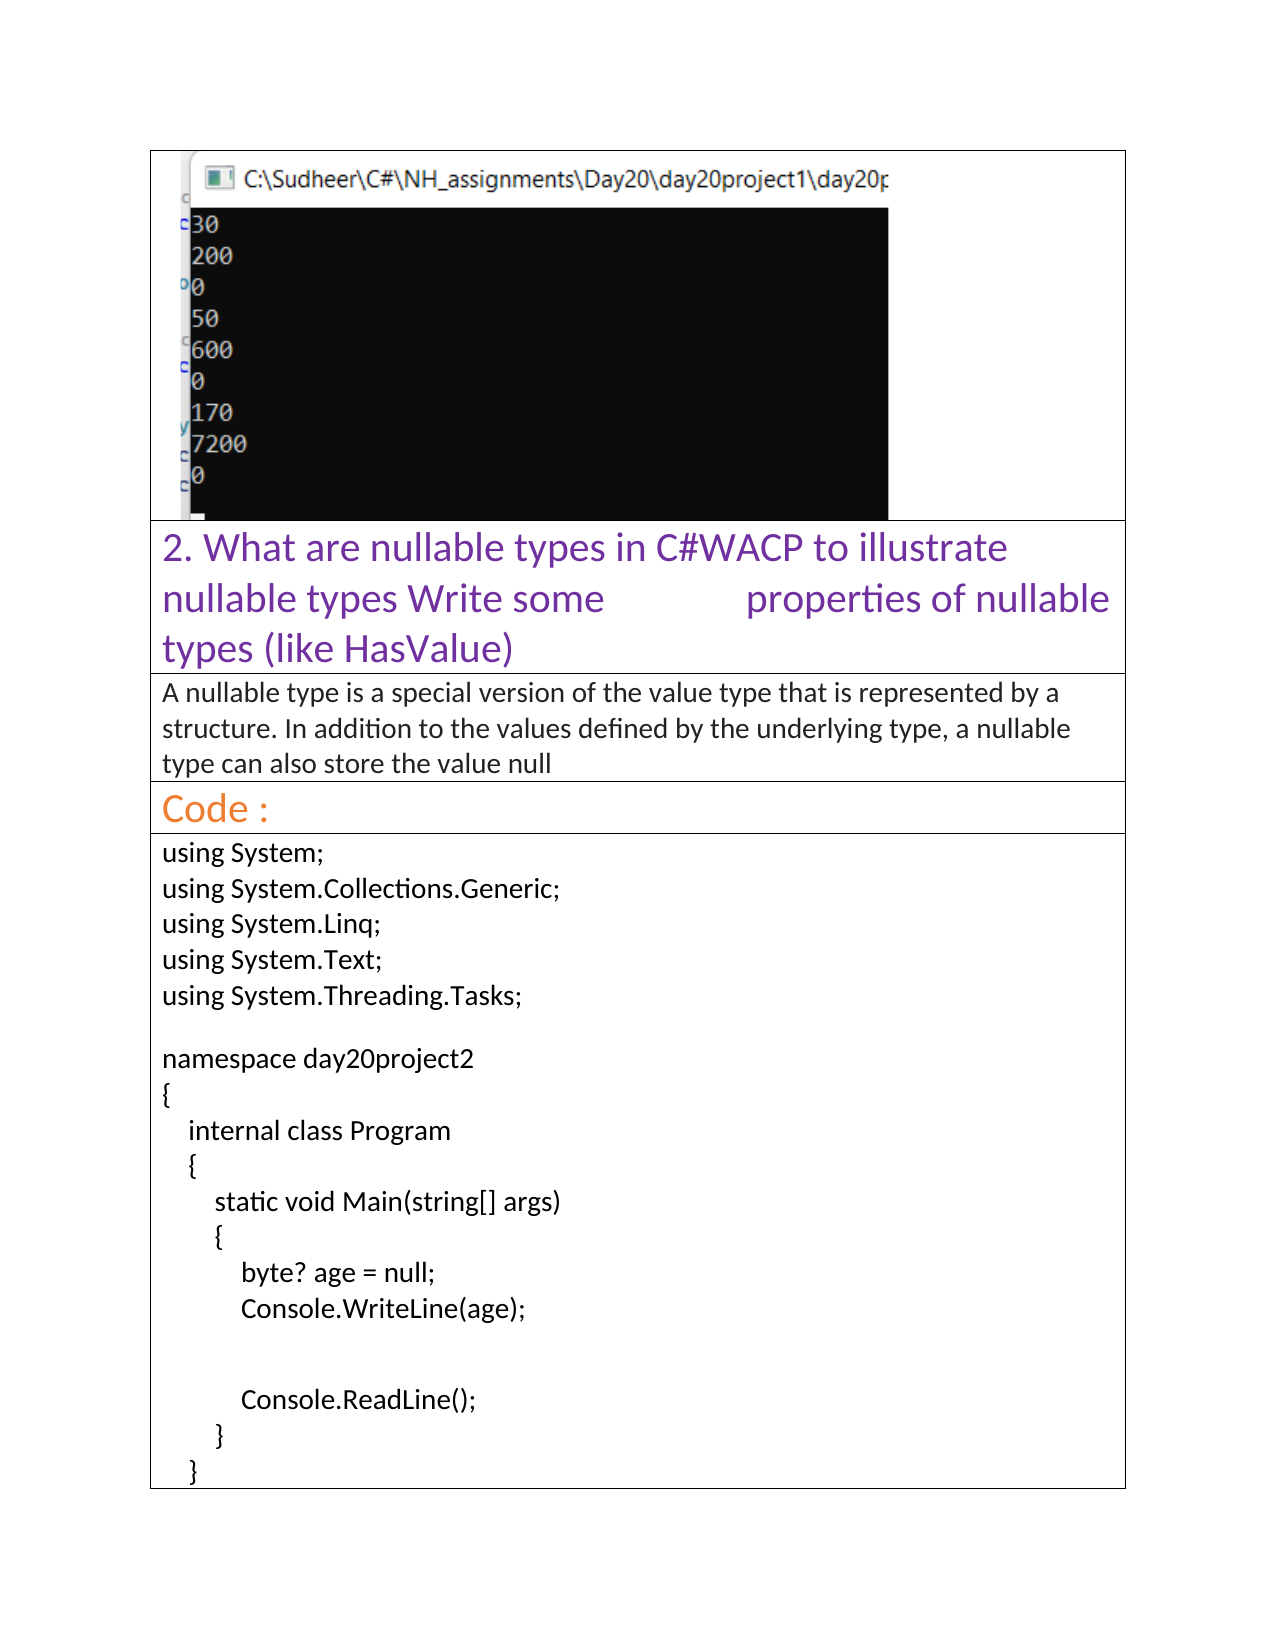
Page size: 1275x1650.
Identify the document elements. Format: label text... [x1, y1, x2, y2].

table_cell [151, 834, 1125, 1488]
table_cell A nullable type is a special version of the value type that is represented by a structure. In addition to the values defined by the underlying type, a nullable type can also store the value null [151, 674, 1125, 781]
table_cell [151, 151, 180, 520]
table_cell Code : [151, 782, 1125, 833]
table_cell 2. What are nullable types in C#WACP to illustrate nullable types Write some properties of nullable types (like HasValue) [151, 521, 1125, 673]
table_cell [889, 151, 1125, 520]
